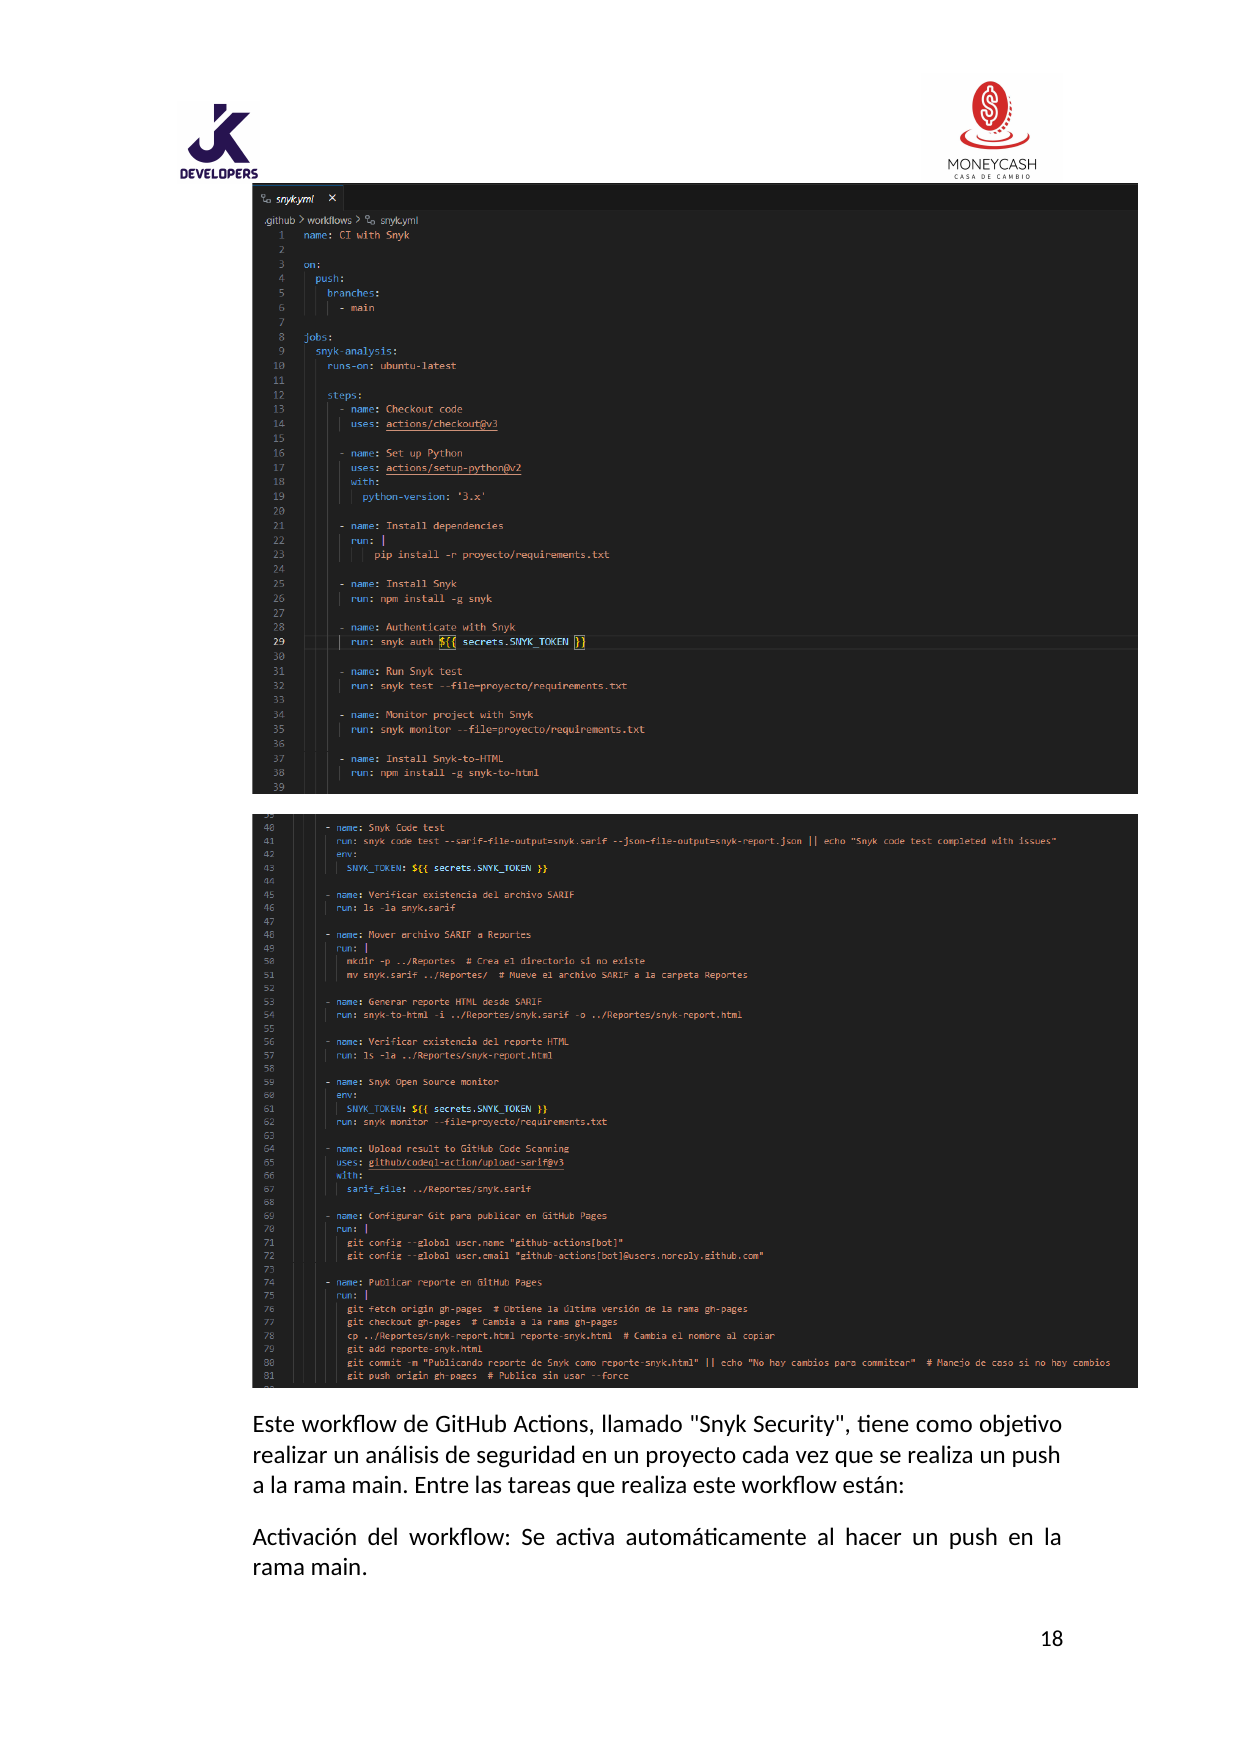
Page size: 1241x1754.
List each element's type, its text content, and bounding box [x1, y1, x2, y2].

picture [252, 814, 1138, 1388]
text Este workflow de GitHub Actions, llamado "Snyk Security", tiene como objetivo realizar un análisis de seguridad en un proyecto cada vez que se realiza un push a la rama main. Entre las tareas que realiza este workflow están: [252, 1408, 1063, 1500]
text Activación del workflow: Se activa automáticamente al hacer un push en la rama main. [252, 1521, 1063, 1582]
picture [177, 73, 1138, 794]
